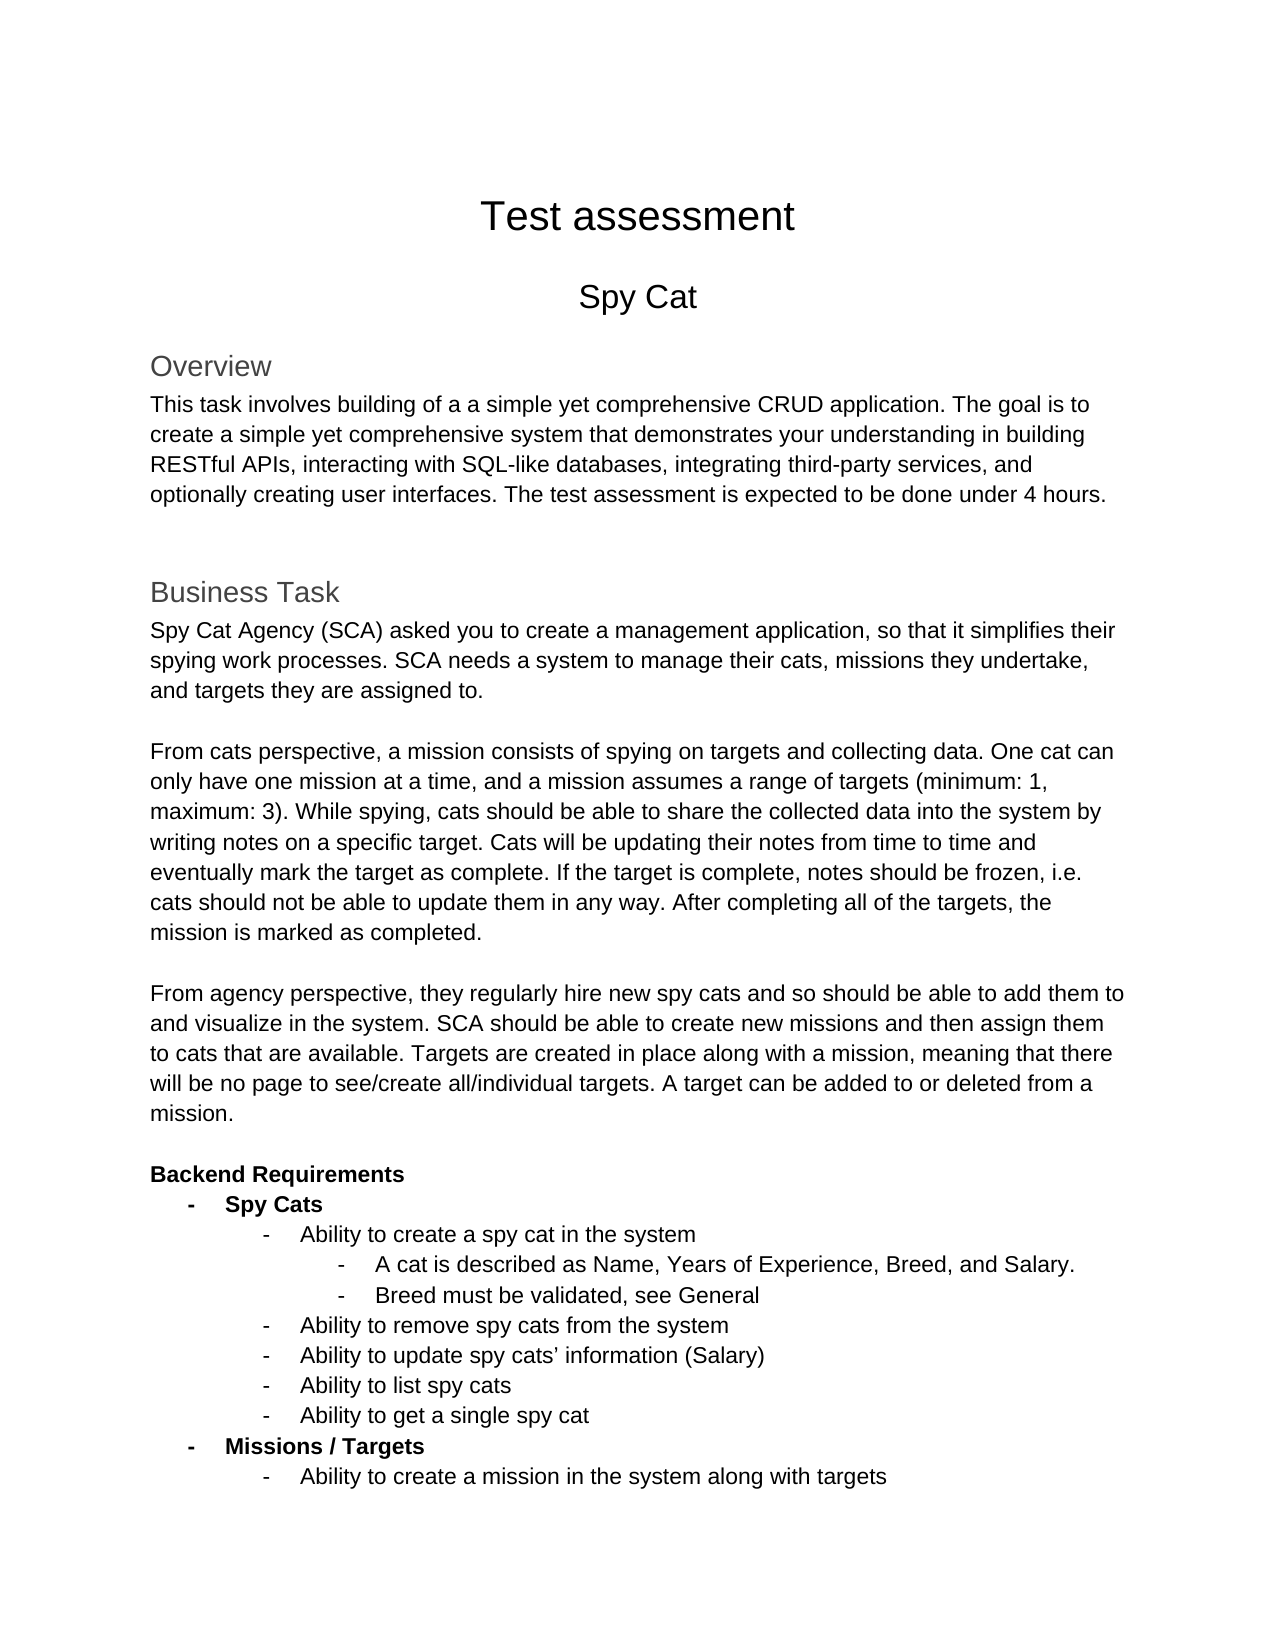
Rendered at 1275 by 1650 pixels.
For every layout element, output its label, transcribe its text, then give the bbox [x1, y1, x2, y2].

list A cat is described as Name, Years of Experience, Breed, and Salary. [337, 1251, 1125, 1278]
subtitle Overview [150, 349, 1125, 382]
text From agency perspective, they regularly hire new spy cats and so should be able to add them to and visualize in the system. SCA should be able to create new missions and then assign them to cats that are available. Targets are created in place along with a mission, meaning that there will be no page to see/create all/individual targets. A target can be added to or deleted from a mission. [150, 979, 1125, 1127]
text Backend Requirements [150, 1161, 1125, 1187]
list Ability to update spy cats’ information (Salary) [262, 1342, 1125, 1368]
subtitle Spy Cat [150, 277, 1125, 316]
list Ability to get a single spy cat [262, 1402, 1125, 1429]
text This task involves building of a a simple yet comprehensive CRUD application. The goal is to create a simple yet comprehensive system that demonstrates your understanding in building RESTful APIs, interacting with SQL-like databases, integrating third-party services, and optionally creating user interfaces. The test assessment is expected to be done under 4 hours. [150, 391, 1125, 508]
list Breed must be validated, see General [337, 1282, 1125, 1308]
list Spy Cats [187, 1191, 1125, 1217]
text Spy Cat Agency (SCA) asked you to create a management application, so that it simplifies their spying work processes. SCA needs a system to manage their cats, missions they undertake, and targets they are assigned to. [150, 617, 1125, 704]
subtitle Test assessment [150, 192, 1125, 239]
list Ability to create a mission in the system along with targets [262, 1463, 1125, 1489]
list Missions / Targets [187, 1433, 1125, 1459]
list Ability to list spy cats [262, 1372, 1125, 1398]
text From cats perspective, a mission consists of spying on targets and collecting data. One cat can only have one mission at a time, and a mission assumes a range of targets (minimum: 1, maximum: 3). While spying, cats should be able to share the collected data into the system by writing notes on a specific target. Cats will be updating their notes from time to time and eventually mark the target as complete. If the target is complete, notes should be frozen, i.e. cats should not be able to update them in any way. After completing all of the targets, the mission is marked as completed. [150, 738, 1125, 945]
subtitle Business Task [150, 575, 1125, 609]
list Ability to create a spy cat in the system [262, 1221, 1125, 1247]
list Ability to remove spy cats from the system [262, 1312, 1125, 1338]
